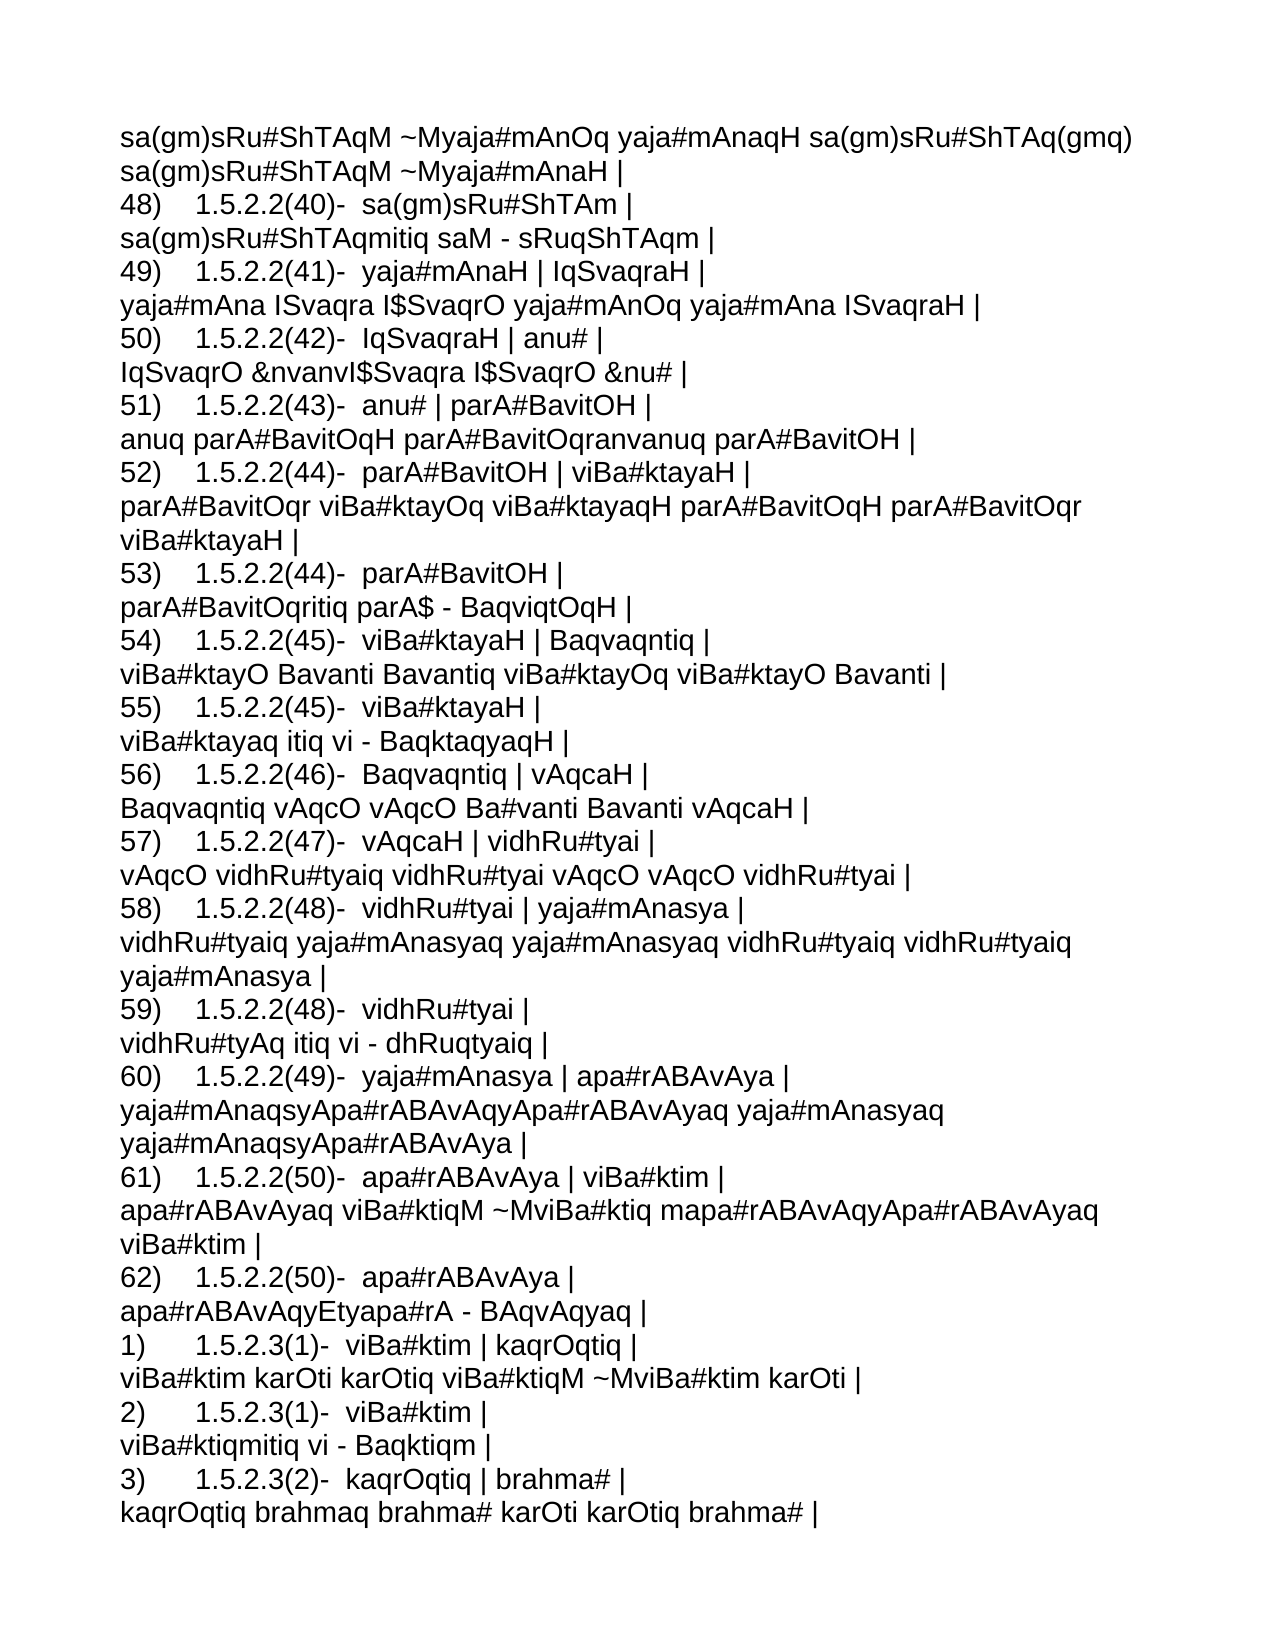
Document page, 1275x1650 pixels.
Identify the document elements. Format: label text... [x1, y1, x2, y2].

text kaqrOqtiq brahmaq brahma# karOti karOtiq brahma# | [120, 1495, 1200, 1529]
text vidhRu#tyAq itiq vi - dhRuqtyaiq | [120, 1026, 1200, 1059]
text parA#BavitOqr viBa#ktayOq viBa#ktayaqH parA#BavitOqH parA#BavitOqr viBa#ktayaH | [120, 489, 1200, 556]
text viBa#ktayO Bavanti Bavantiq viBa#ktayOq viBa#ktayO Bavanti | [120, 657, 1200, 690]
text 61) 1.5.2.2(50)- apa#rABAvAya | viBa#ktim | [120, 1160, 1200, 1193]
text anuq parA#BavitOqH parA#BavitOqranvanuq parA#BavitOH | [120, 422, 1200, 455]
text 54) 1.5.2.2(45)- viBa#ktayaH | Baqvaqntiq | [120, 623, 1200, 657]
text viBa#ktiqmitiq vi - Baqktiqm | [120, 1428, 1200, 1462]
text 60) 1.5.2.2(49)- yaja#mAnasya | apa#rABAvAya | [120, 1059, 1200, 1093]
text yaja#mAna ISvaqra I$SvaqrO yaja#mAnOq yaja#mAna ISvaqraH | [120, 288, 1200, 321]
text 57) 1.5.2.2(47)- vAqcaH | vidhRu#tyai | [120, 824, 1200, 858]
text sa(gm)sRu#ShTAqM ~Myaja#mAnOq yaja#mAnaqH sa(gm)sRu#ShTAq(gmq) sa(gm)sRu#ShTAqM ~Myaja#mAnaH | [120, 120, 1200, 187]
text 48) 1.5.2.2(40)- sa(gm)sRu#ShTAm | [120, 187, 1200, 221]
text 51) 1.5.2.2(43)- anu# | parA#BavitOH | [120, 388, 1200, 422]
text 50) 1.5.2.2(42)- IqSvaqraH | anu# | [120, 321, 1200, 355]
text 58) 1.5.2.2(48)- vidhRu#tyai | yaja#mAnasya | [120, 891, 1200, 925]
text IqSvaqrO &nvanvI$Svaqra I$SvaqrO &nu# | [120, 355, 1200, 388]
text vidhRu#tyaiq yaja#mAnasyaq yaja#mAnasyaq vidhRu#tyaiq vidhRu#tyaiq yaja#mAnasya | [120, 925, 1200, 992]
text viBa#ktim karOti karOtiq viBa#ktiqM ~MviBa#ktim karOti | [120, 1361, 1200, 1394]
text 49) 1.5.2.2(41)- yaja#mAnaH | IqSvaqraH | [120, 254, 1200, 288]
text yaja#mAnaqsyApa#rABAvAqyApa#rABAvAyaq yaja#mAnasyaq yaja#mAnaqsyApa#rABAvAya | [120, 1093, 1200, 1160]
text sa(gm)sRu#ShTAqmitiq saM - sRuqShTAqm | [120, 221, 1200, 254]
text parA#BavitOqritiq parA$ - BaqviqtOqH | [120, 589, 1200, 623]
text Baqvaqntiq vAqcO vAqcO Ba#vanti Bavanti vAqcaH | [120, 791, 1200, 824]
text viBa#ktayaq itiq vi - BaqktaqyaqH | [120, 724, 1200, 757]
text apa#rABAvAyaq viBa#ktiqM ~MviBa#ktiq mapa#rABAvAqyApa#rABAvAyaq viBa#ktim | [120, 1193, 1200, 1260]
text 2) 1.5.2.3(1)- viBa#ktim | [120, 1394, 1200, 1428]
text 56) 1.5.2.2(46)- Baqvaqntiq | vAqcaH | [120, 757, 1200, 791]
text 53) 1.5.2.2(44)- parA#BavitOH | [120, 556, 1200, 589]
text 55) 1.5.2.2(45)- viBa#ktayaH | [120, 690, 1200, 724]
text 3) 1.5.2.3(2)- kaqrOqtiq | brahma# | [120, 1462, 1200, 1495]
text 52) 1.5.2.2(44)- parA#BavitOH | viBa#ktayaH | [120, 455, 1200, 489]
text vAqcO vidhRu#tyaiq vidhRu#tyai vAqcO vAqcO vidhRu#tyai | [120, 858, 1200, 891]
text 59) 1.5.2.2(48)- vidhRu#tyai | [120, 992, 1200, 1026]
text 1) 1.5.2.3(1)- viBa#ktim | kaqrOqtiq | [120, 1327, 1200, 1361]
text apa#rABAvAqyEtyapa#rA - BAqvAqyaq | [120, 1294, 1200, 1327]
text 62) 1.5.2.2(50)- apa#rABAvAya | [120, 1260, 1200, 1294]
